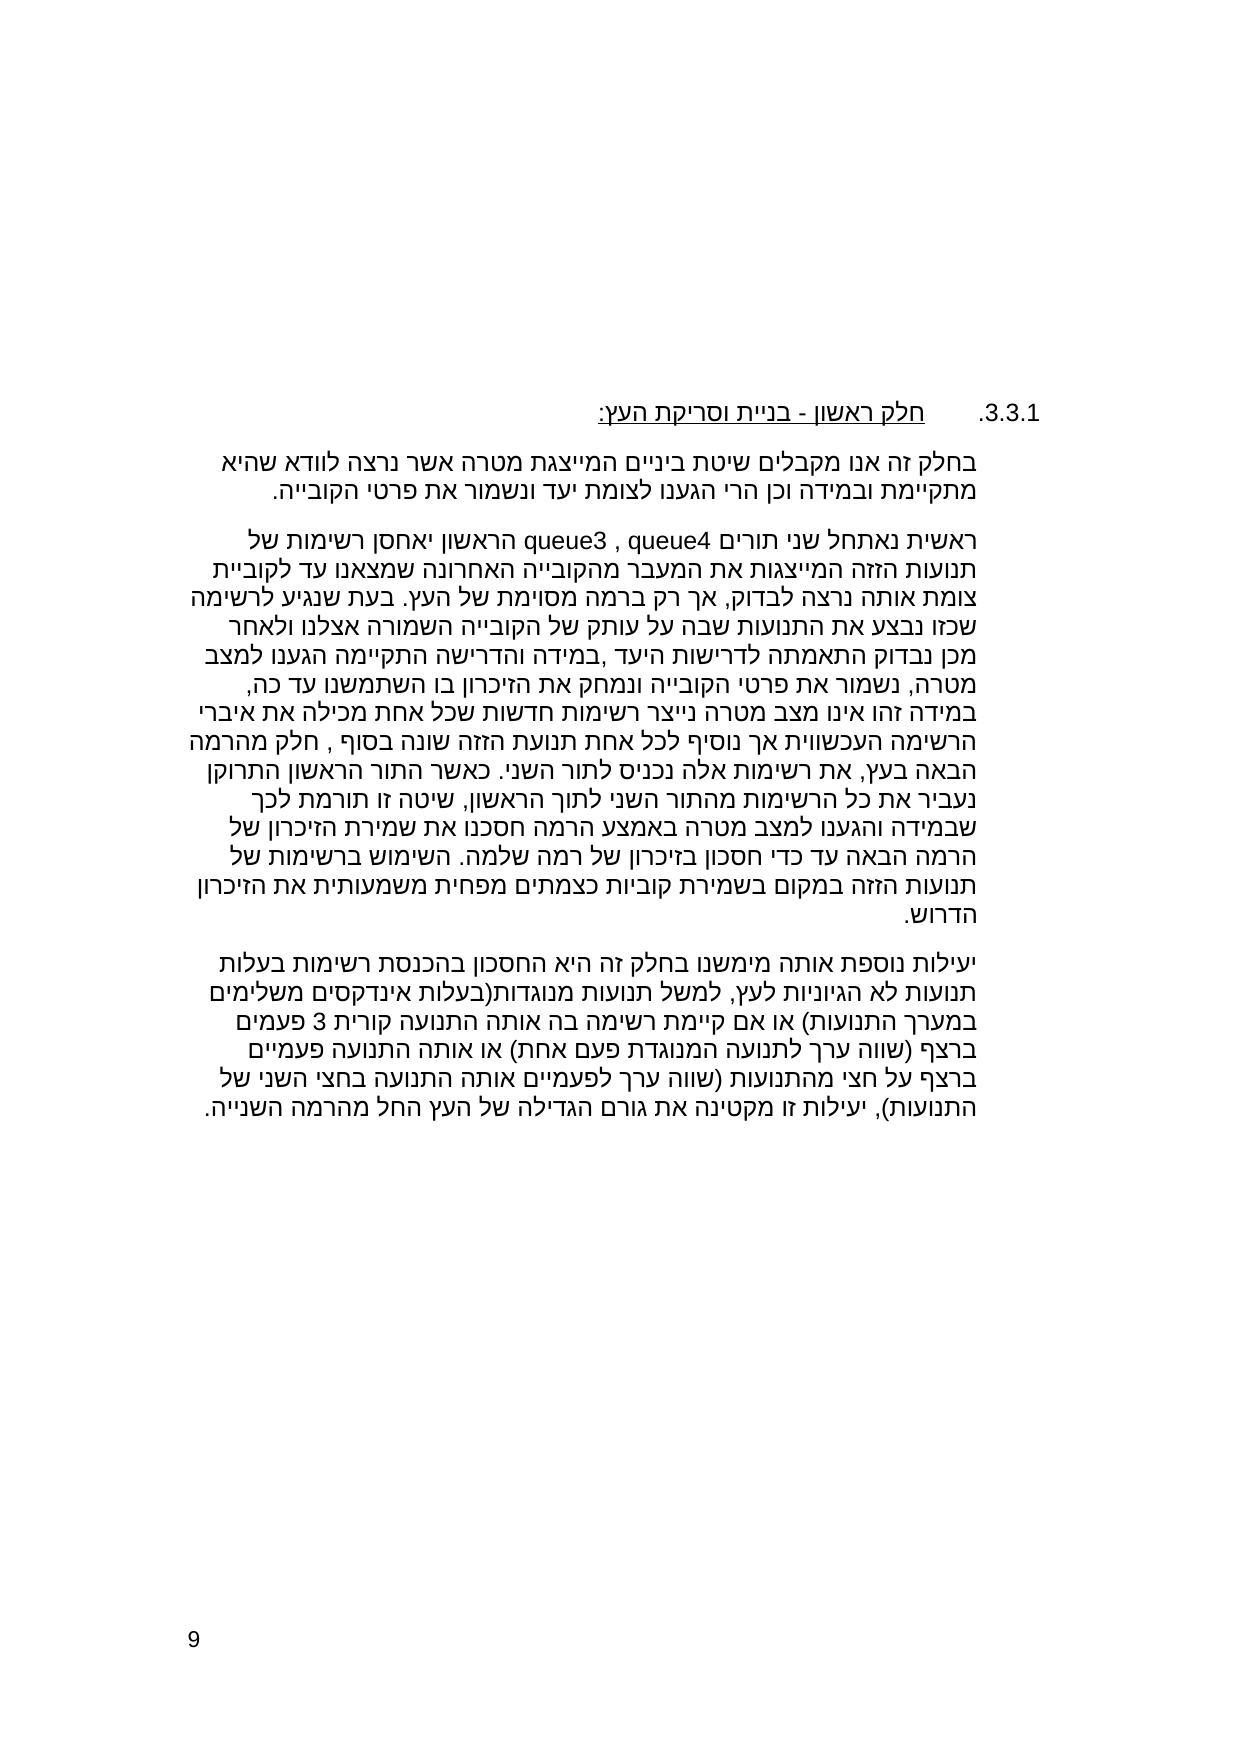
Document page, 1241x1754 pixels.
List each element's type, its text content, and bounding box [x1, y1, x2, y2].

text יעילות נוספת אותה מימשנו בחלק זה היא החסכון בהכנסת רשימות בעלות תנועות לא הגיוניות לעץ, למשל תנועות מנוגדות(בעלות אינדקסים משלימים במערך התנועות) או אם קיימת רשימה בה אותה התנועה קורית 3 פעמים ברצף (שווה ערך לתנועה המנוגדת פעם אחת) או אותה התנועה פעמיים ברצף על חצי מהתנועות (שווה ערך לפעמיים אותה התנועה בחצי השני של התנועות), יעילות זו מקטינה את גורם הגדילה של העץ החל מהרמה השנייה. [187, 949, 978, 1122]
text ראשית נאתחל שני תורים queue3 , queue4 הראשון יאחסן רשימות של תנועות הזזה המייצגות את המעבר מהקובייה האחרונה שמצאנו עד לקוביית צומת אותה נרצה לבדוק, אך רק ברמה מסוימת של העץ. בעת שנגיע לרשימה שכזו נבצע את התנועות שבה על עותק של הקובייה השמורה אצלנו ולאחר מכן נבדוק התאמתה לדרישות היעד ,במידה והדרישה התקיימה הגענו למצב מטרה, נשמור את פרטי הקובייה ונמחק את הזיכרון בו השתמשנו עד כה, במידה זהו אינו מצב מטרה נייצר רשימות חדשות שכל אחת מכילה את איברי הרשימה העכשווית אך נוסיף לכל אחת תנועת הזזה שונה בסוף , חלק מהרמה הבאה בעץ, את רשימות אלה נכניס לתור השני. כאשר התור הראשון התרוקן נעביר את כל הרשימות מהתור השני לתוך הראשון, שיטה זו תורמת לכך שבמידה והגענו למצב מטרה באמצע הרמה חסכנו את שמירת הזיכרון של הרמה הבאה עד כדי חסכון בזיכרון של רמה שלמה. השימוש ברשימות של תנועות הזזה במקום בשמירת קוביות כצמתים מפחית משמעותית את הזיכרון הדרוש. [187, 526, 978, 928]
text בחלק זה אנו מקבלים שיטת ביניים המייצגת מטרה אשר נרצה לוודא שהיא מתקיימת ובמידה וכן הרי הגענו לצומת יעד ונשמור את פרטי הקובייה. [187, 447, 978, 505]
list חלק ראשון - בניית וסריקת העץ: [187, 398, 978, 427]
